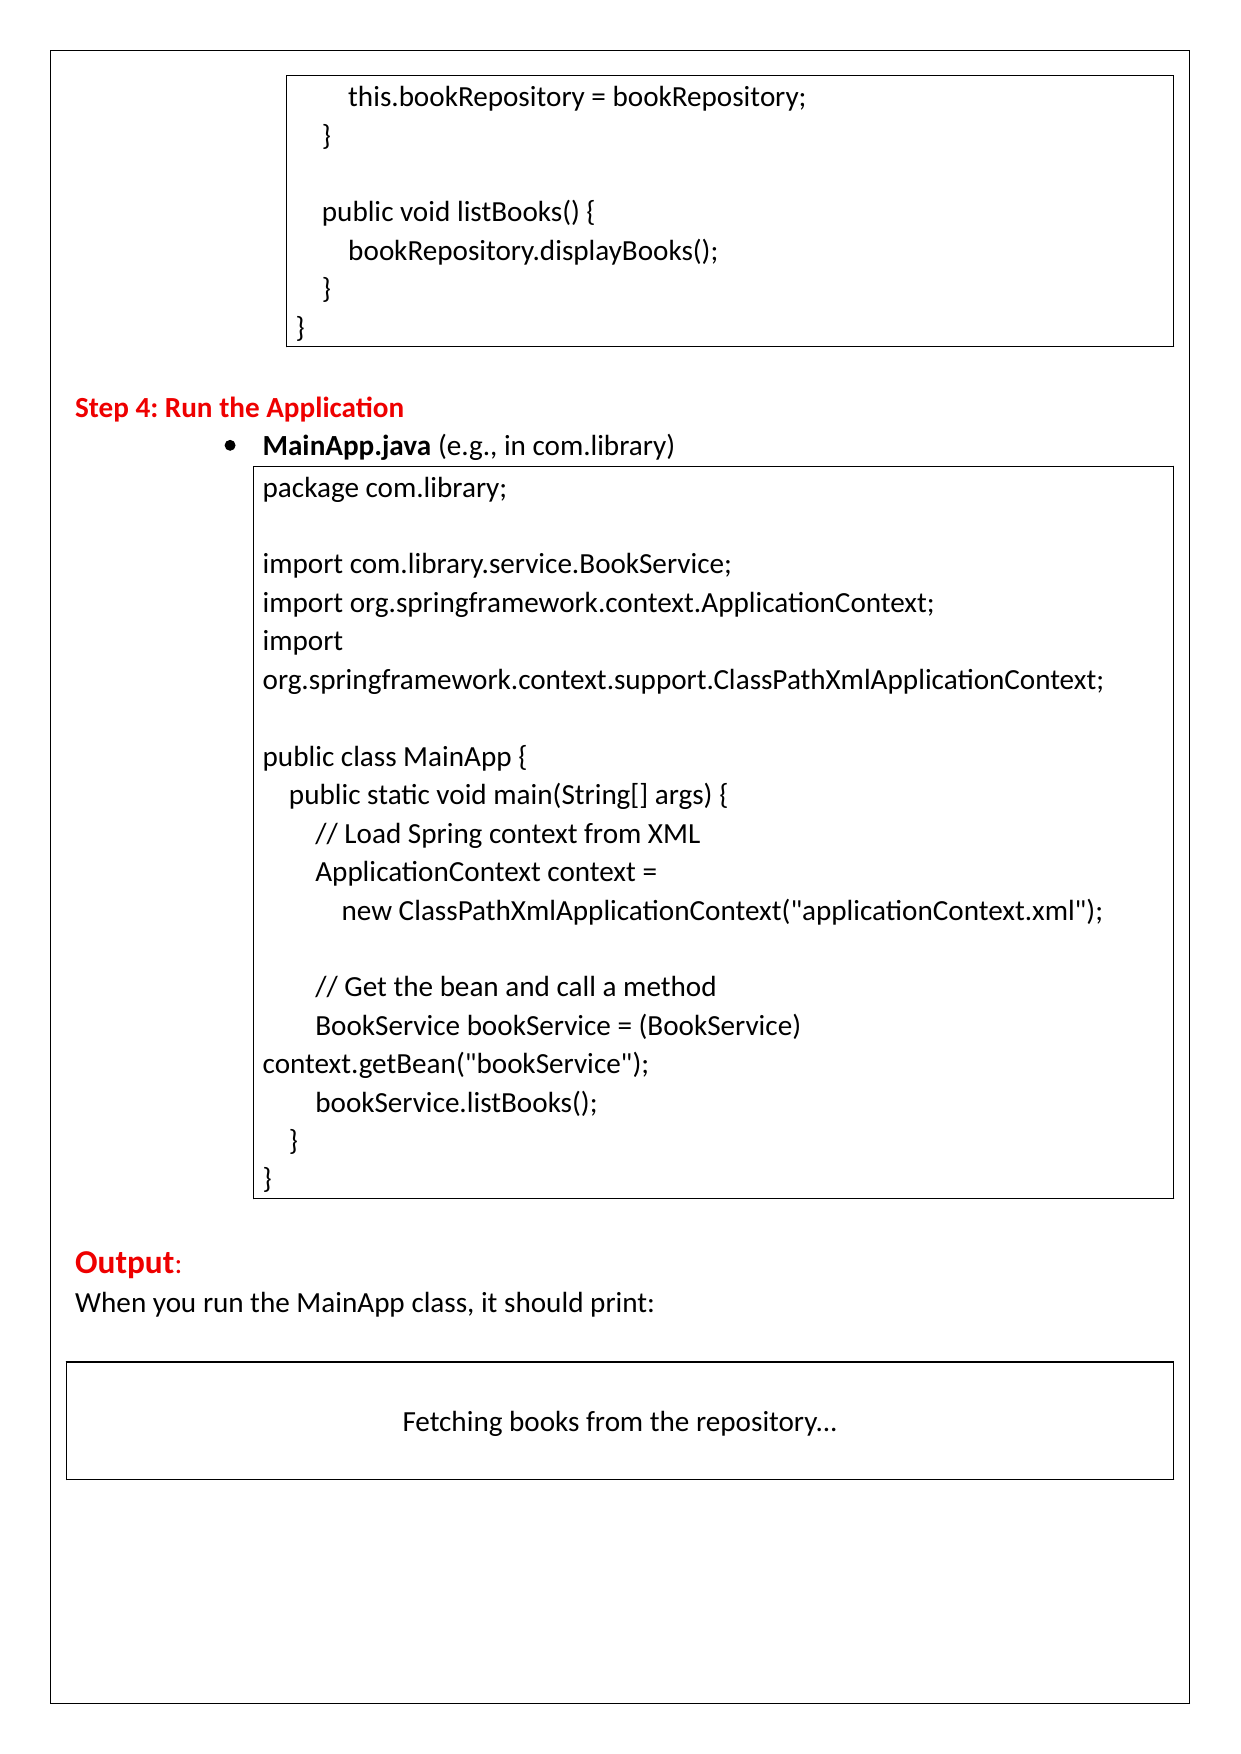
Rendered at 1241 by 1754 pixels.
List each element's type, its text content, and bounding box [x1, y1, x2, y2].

list import com.library.service.BookService; [254, 542, 1173, 581]
list Step 4: Run the Application [75, 389, 1165, 424]
list // Load Spring context from XML [254, 812, 1173, 850]
list When you run the MainApp class, it should print: [75, 1284, 1165, 1320]
list package com.library; [254, 467, 1173, 504]
list ApplicationContext context = [254, 850, 1173, 888]
list } [254, 1157, 1173, 1198]
list } [287, 306, 1173, 346]
list public class MainApp { [254, 735, 1173, 773]
list MainApp.java (e.g., in com.library) [225, 427, 1165, 463]
list bookService.listBooks(); [254, 1081, 1173, 1119]
list this.bookRepository = bookRepository; [287, 76, 1173, 113]
list import org.springframework.context.support.ClassPathXmlApplicationContext; [254, 619, 1173, 697]
list public static void main(String[] args) { [254, 773, 1173, 812]
list BookService bookService = (BookService) context.getBean("bookService"); [254, 1004, 1173, 1081]
list bookRepository.displayBooks(); [287, 229, 1173, 267]
list import org.springframework.context.ApplicationContext; [254, 581, 1173, 619]
list Output: [75, 1241, 1165, 1281]
list // Get the bean and call a method [254, 965, 1173, 1004]
list } [287, 113, 1173, 152]
list } [254, 1119, 1173, 1157]
list public void listBooks() { [287, 190, 1173, 229]
list } [287, 267, 1173, 306]
list new ClassPathXmlApplicationContext("applicationContext.xml"); [254, 888, 1173, 927]
list Fetching books from the repository... [67, 1400, 1173, 1439]
